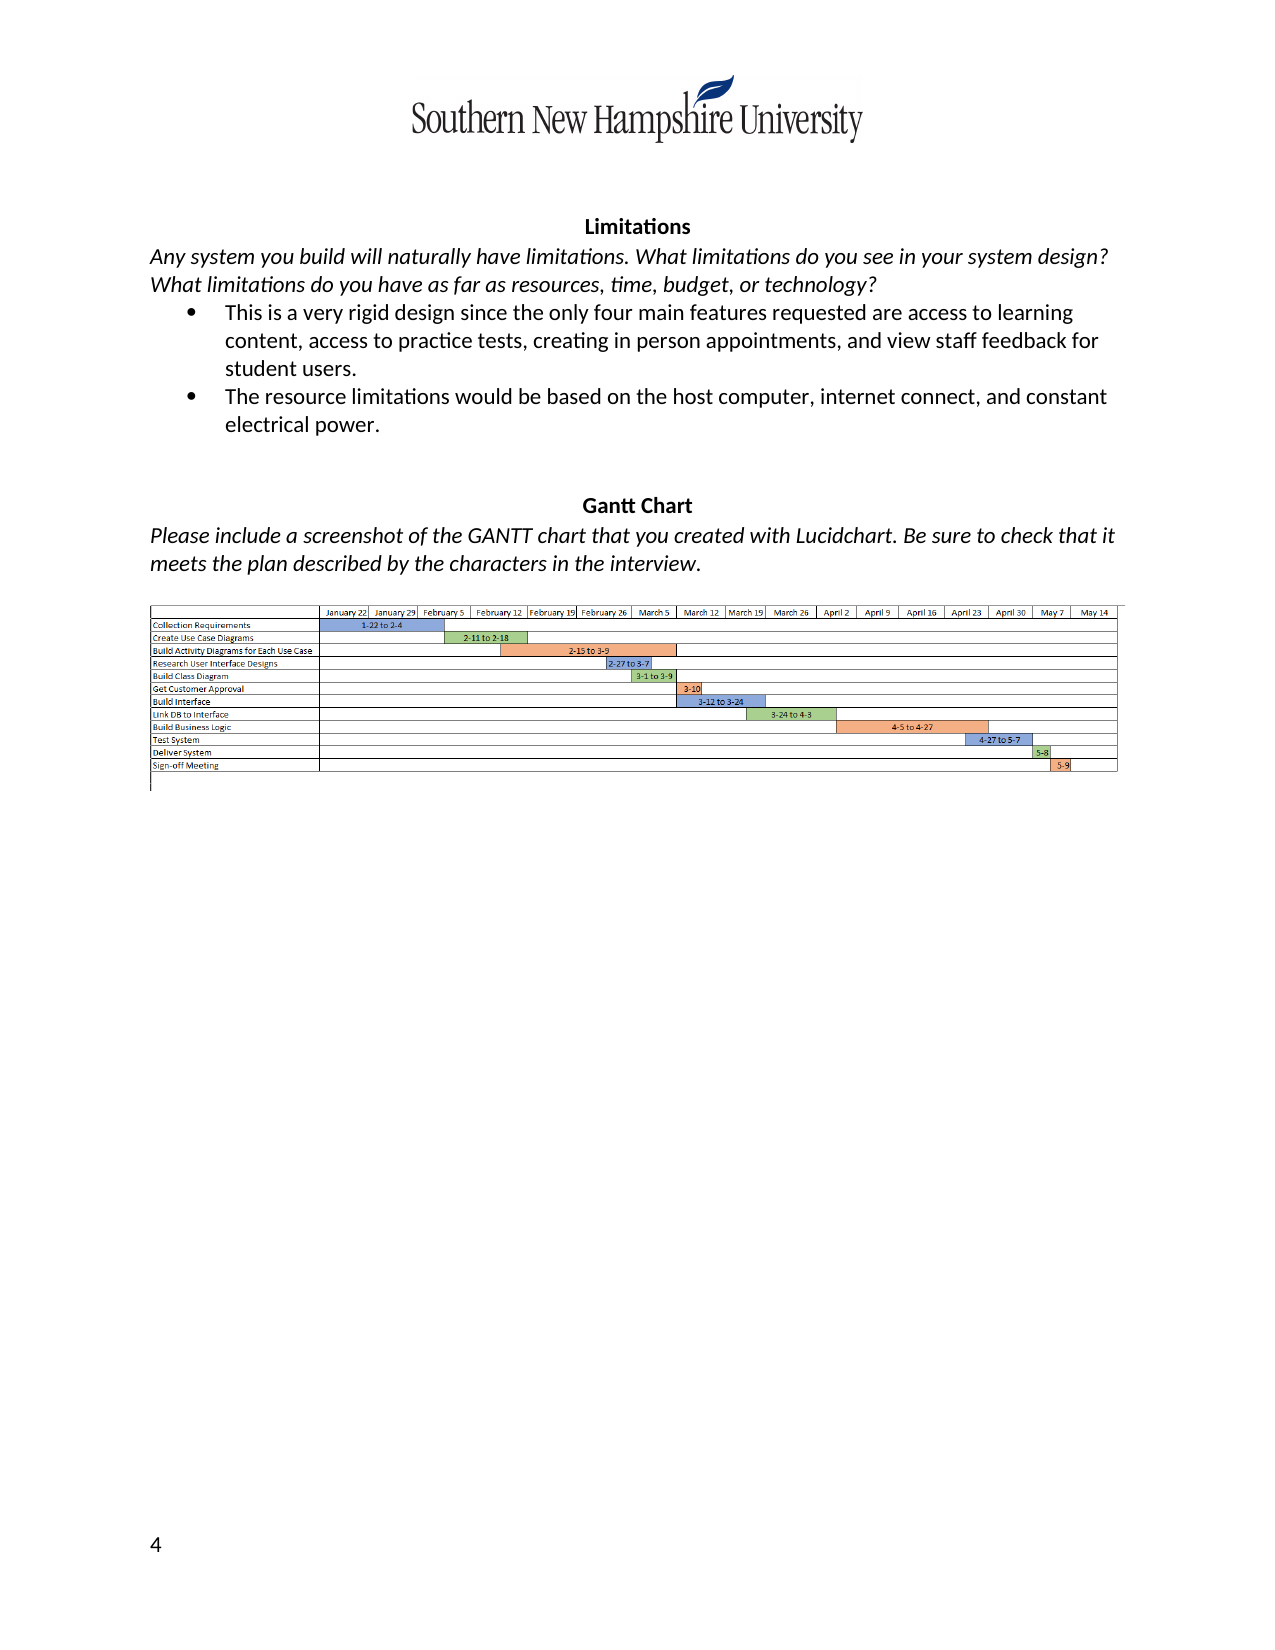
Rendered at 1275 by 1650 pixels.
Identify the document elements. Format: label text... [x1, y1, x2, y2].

list This is a very rigid design since the only four main features requested are access to learning content, access to practice tests, creating in person appointments, and view staff feedback for student users. [187, 298, 1125, 382]
list The resource limitations would be based on the host computer, internet connect, and constant electrical power. [187, 382, 1125, 438]
picture [150, 605, 1125, 791]
subtitle Limitations [150, 212, 1125, 240]
text Please include a screenshot of the GANTT chart that you created with Lucidchart. Be sure to check that it meets the plan described by the characters in the interview. [150, 521, 1125, 577]
picture [412, 75, 863, 143]
subtitle Gantt Chart [150, 491, 1125, 519]
text Any system you build will naturally have limitations. What limitations do you see in your system design? What limitations do you have as far as resources, time, budget, or technology? [150, 242, 1125, 298]
